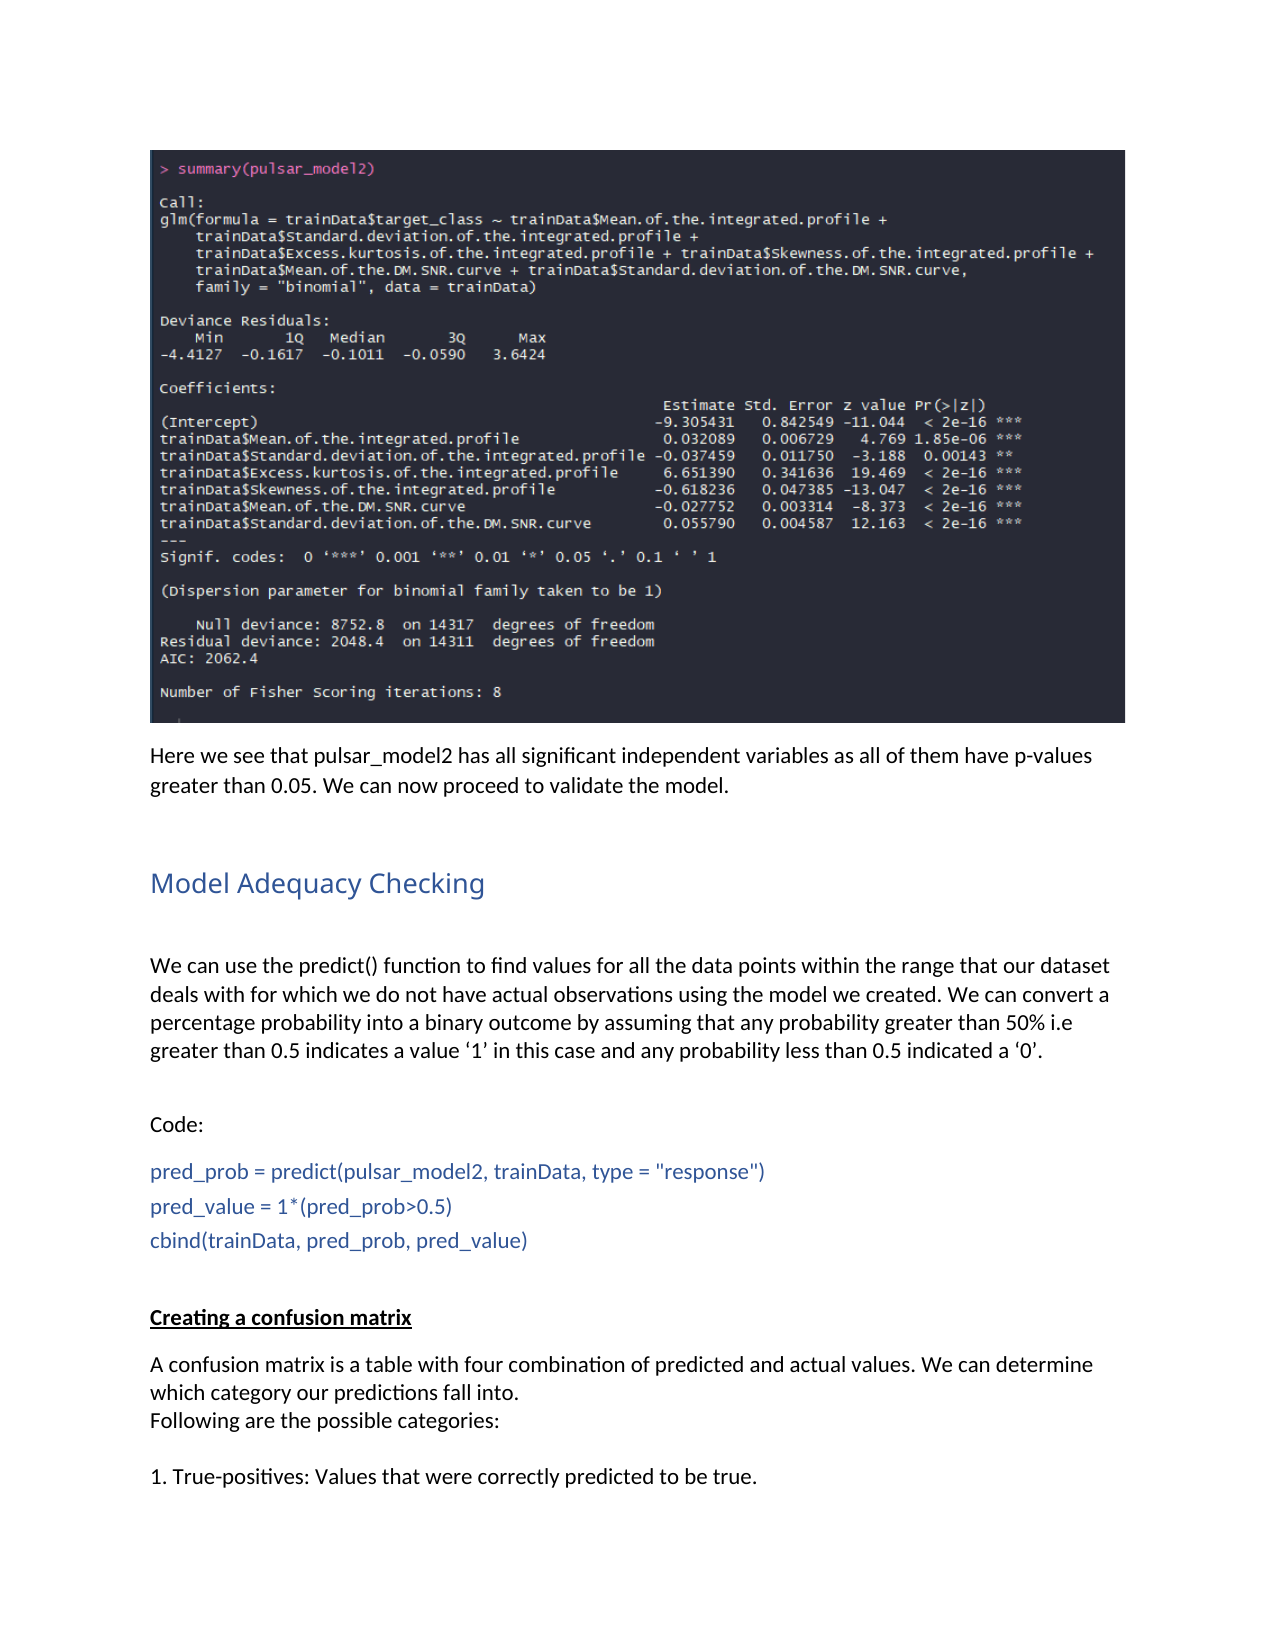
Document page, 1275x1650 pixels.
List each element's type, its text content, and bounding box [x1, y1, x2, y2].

picture [150, 150, 1125, 723]
text Here we see that pulsar_model2 has all significant independent variables as all of them have p-values greater than 0.05. We can now proceed to validate the model. [150, 741, 1125, 799]
text Code: [150, 1111, 1125, 1139]
subtitle Model Adequacy Checking [150, 865, 1125, 902]
text Creating a confusion matrix [150, 1303, 1125, 1331]
subtitle pred_prob = predict(pulsar_model2, trainData, type = "response") [150, 1157, 1125, 1186]
subtitle cbind(trainData, pred_prob, pred_value) [150, 1226, 1125, 1254]
text We can use the predict() function to find values for all the data points within the range that our dataset deals with for which we do not have actual observations using the model we created. We can convert a percentage probability into a binary outcome by assuming that any probability greater than 50% i.e greater than 0.5 indicates a value ‘1’ in this case and any probability less than 0.5 indicated a ‘0’. [150, 952, 1125, 1064]
text A confusion matrix is a table with four combination of predicted and actual values. We can determine which category our predictions fall into. [150, 1350, 1125, 1406]
text 1. True-positives: Values that were correctly predicted to be true. [150, 1462, 1125, 1490]
text Following are the possible categories: [150, 1406, 1125, 1434]
subtitle pred_value = 1*(pred_prob>0.5) [150, 1192, 1125, 1220]
